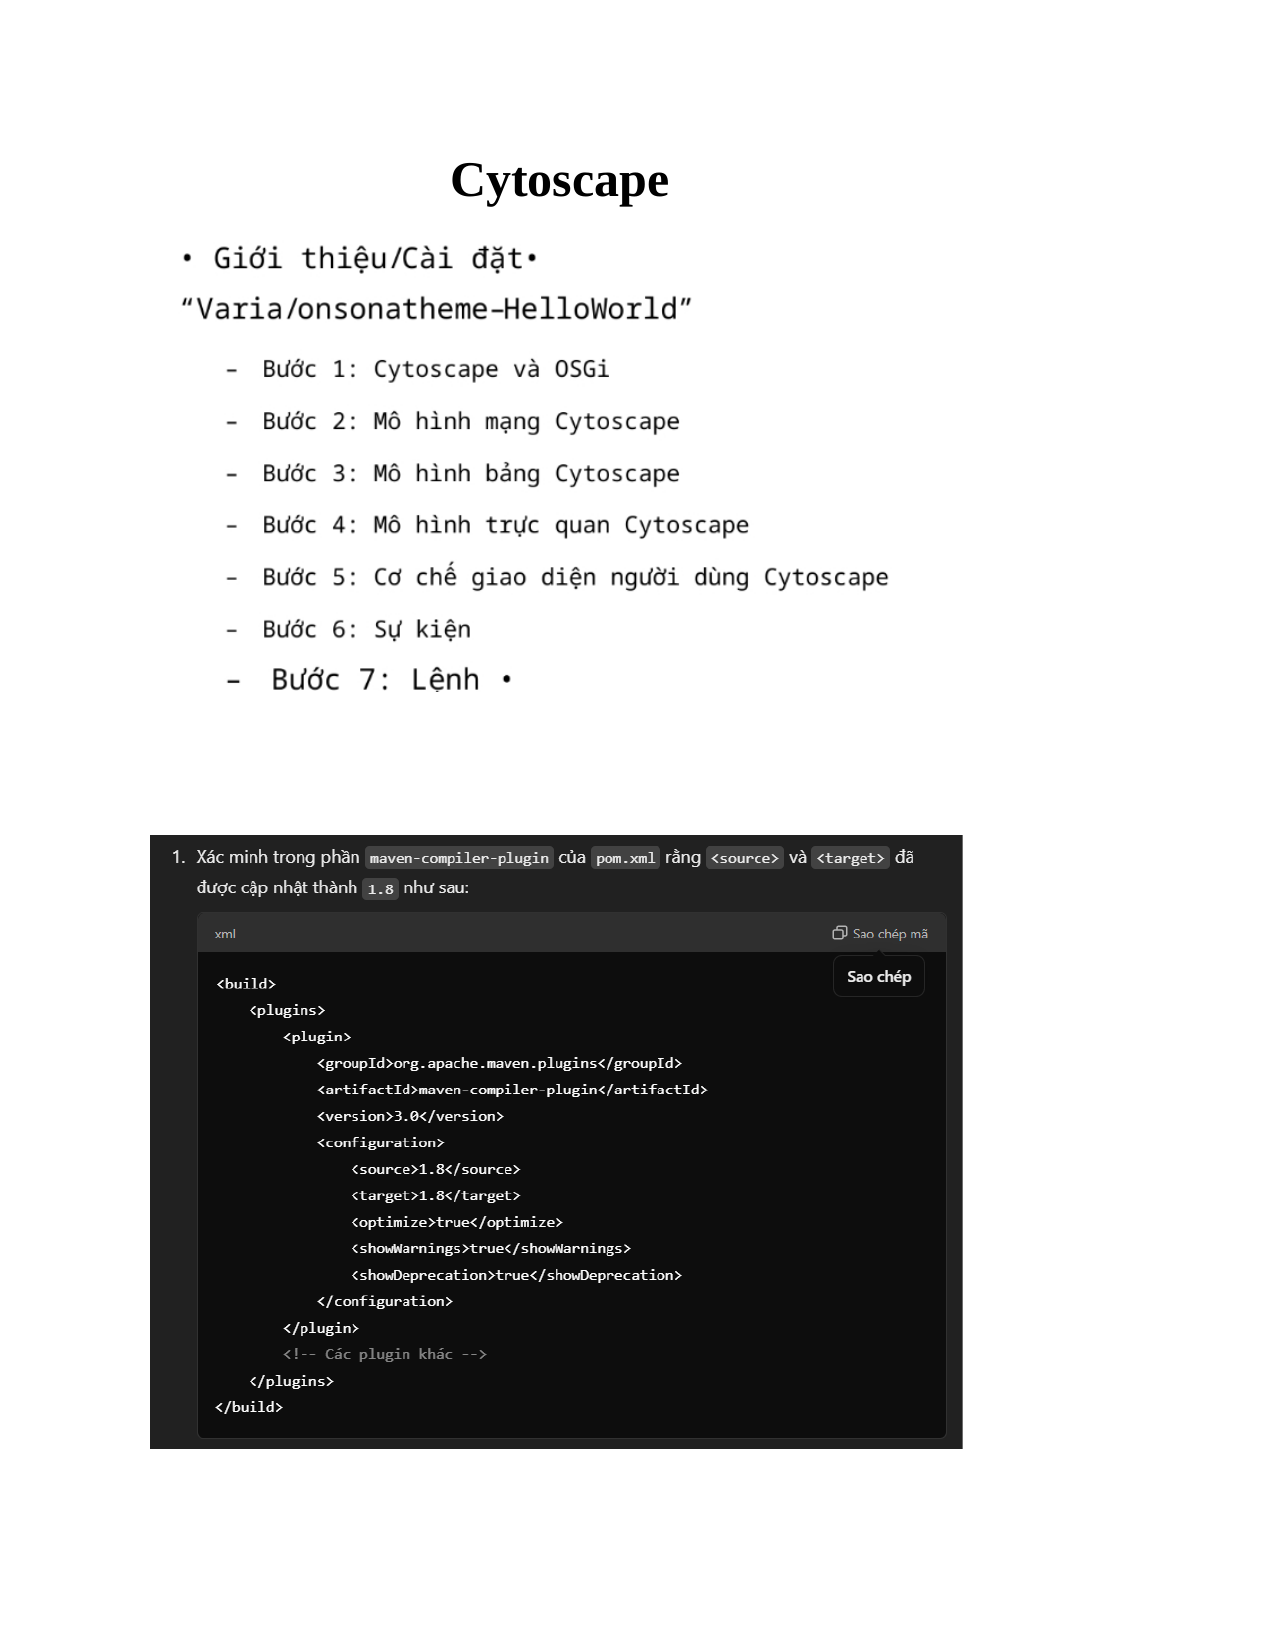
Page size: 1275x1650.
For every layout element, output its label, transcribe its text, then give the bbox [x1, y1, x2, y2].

picture [150, 232, 964, 692]
picture [150, 835, 963, 1449]
text Cytoscape [375, 150, 1125, 207]
